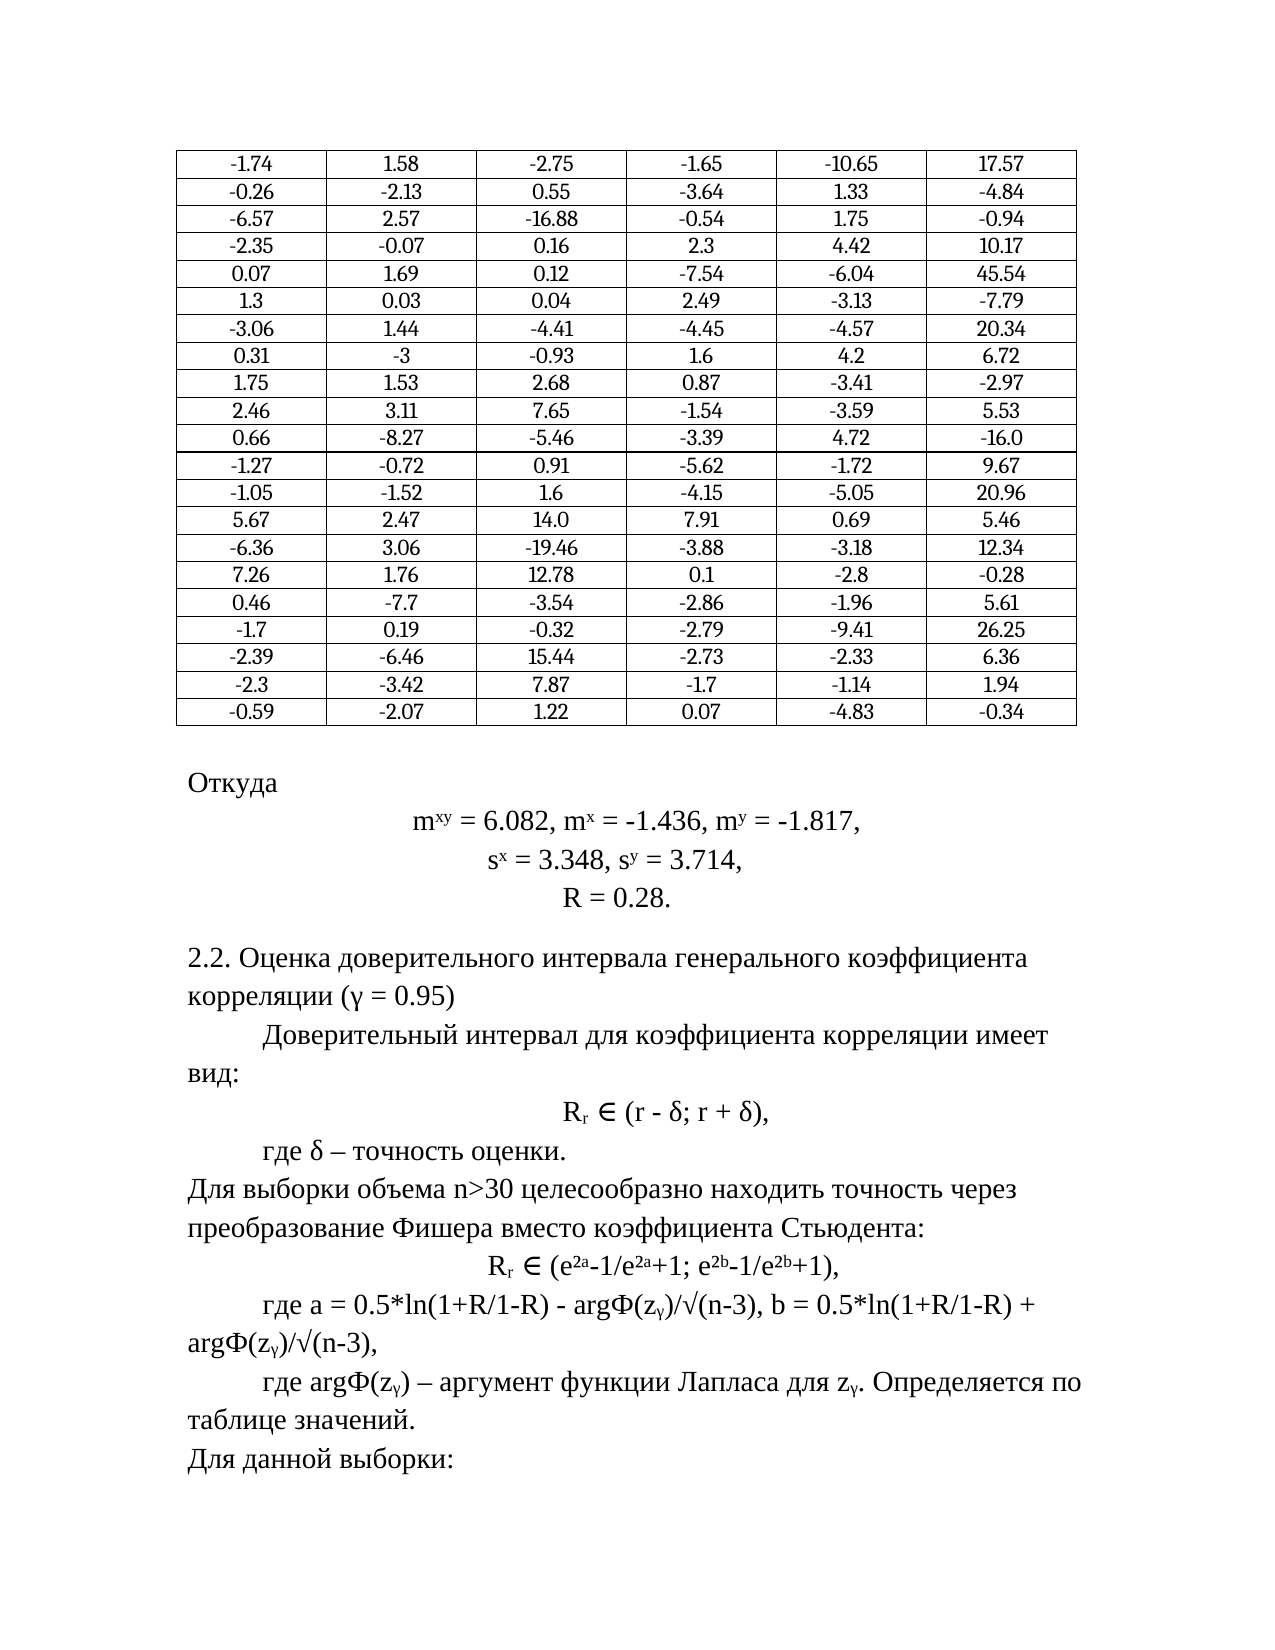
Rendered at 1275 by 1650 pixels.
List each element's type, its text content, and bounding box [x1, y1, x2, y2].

table_cell 0.46 [177, 589, 326, 616]
table_cell -2.97 [927, 370, 1076, 397]
table_cell 45.54 [927, 261, 1076, 287]
table_cell 0.55 [477, 179, 626, 205]
table_cell 1.33 [777, 179, 926, 205]
table_cell -19.46 [477, 535, 626, 561]
table_cell -0.28 [927, 562, 1076, 588]
table_cell 1.53 [327, 370, 476, 397]
table_cell -1.65 [627, 151, 776, 177]
table_cell 4.2 [777, 343, 926, 369]
table_cell -2.07 [327, 699, 476, 725]
table_cell 2.47 [327, 507, 476, 533]
table_cell -3.88 [627, 535, 776, 561]
table_cell -10.65 [777, 151, 926, 177]
table_cell -2.33 [777, 644, 926, 671]
table_cell -3.18 [777, 535, 926, 561]
table_cell -1.27 [177, 453, 326, 479]
table_cell -3.13 [777, 288, 926, 314]
table_cell -16.88 [477, 206, 626, 232]
table_cell 4.42 [777, 233, 926, 259]
table_cell 2.68 [477, 370, 626, 397]
table_cell 3.06 [327, 535, 476, 561]
table_cell -3.42 [327, 672, 476, 698]
table_cell 1.76 [327, 562, 476, 588]
table_cell -0.34 [927, 699, 1076, 725]
table_cell 0.66 [177, 425, 326, 451]
table_cell -6.04 [777, 261, 926, 287]
table_cell -8.27 [327, 425, 476, 451]
table_cell 7.65 [477, 398, 626, 424]
table_cell -0.93 [477, 343, 626, 369]
table_cell -16.0 [927, 425, 1076, 451]
table_cell -1.14 [777, 672, 926, 698]
table_cell -9.41 [777, 617, 926, 643]
table_cell -4.83 [777, 699, 926, 725]
table_cell 0.16 [477, 233, 626, 259]
table_cell 0.07 [177, 261, 326, 287]
table_cell 2.46 [177, 398, 326, 424]
table_cell 6.36 [927, 644, 1076, 671]
table_cell 12.34 [927, 535, 1076, 561]
table_cell 0.03 [327, 288, 476, 314]
table_cell -0.94 [927, 206, 1076, 232]
table_cell -0.72 [327, 453, 476, 479]
table_cell 0.04 [477, 288, 626, 314]
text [187, 940, 1087, 1474]
table_cell -3.59 [777, 398, 926, 424]
table_cell 10.17 [927, 233, 1076, 259]
table_cell 12.78 [477, 562, 626, 588]
table_cell -4.57 [777, 315, 926, 342]
table_cell -5.05 [777, 480, 926, 506]
table_cell 1.94 [927, 672, 1076, 698]
table_cell 1.6 [477, 480, 626, 506]
table_cell 1.75 [177, 370, 326, 397]
table_cell -0.07 [327, 233, 476, 259]
table_cell 9.67 [927, 453, 1076, 479]
table_cell -4.45 [627, 315, 776, 342]
table_cell -1.7 [627, 672, 776, 698]
table_cell -1.05 [177, 480, 326, 506]
table_cell 7.91 [627, 507, 776, 533]
table_cell 7.26 [177, 562, 326, 588]
table_cell -0.59 [177, 699, 326, 725]
table_cell 26.25 [927, 617, 1076, 643]
table_cell -7.54 [627, 261, 776, 287]
table_cell 5.46 [927, 507, 1076, 533]
table_cell -2.8 [777, 562, 926, 588]
table_cell -4.15 [627, 480, 776, 506]
table_cell 20.34 [927, 315, 1076, 342]
table_cell -5.62 [627, 453, 776, 479]
table_cell 20.96 [927, 480, 1076, 506]
table_cell -2.79 [627, 617, 776, 643]
table_cell 17.57 [927, 151, 1076, 177]
table_cell 6.72 [927, 343, 1076, 369]
table_cell 2.3 [627, 233, 776, 259]
table_cell 0.12 [477, 261, 626, 287]
table_cell -1.96 [777, 589, 926, 616]
table_cell -0.32 [477, 617, 626, 643]
table_cell -3.64 [627, 179, 776, 205]
table_cell -3.06 [177, 315, 326, 342]
table_cell 1.75 [777, 206, 926, 232]
table_cell 2.57 [327, 206, 476, 232]
table_cell -1.72 [777, 453, 926, 479]
table_cell -1.54 [627, 398, 776, 424]
table_cell 1.3 [177, 288, 326, 314]
table_cell 0.07 [627, 699, 776, 725]
table_cell -4.84 [927, 179, 1076, 205]
table_cell -3.54 [477, 589, 626, 616]
table_cell 7.87 [477, 672, 626, 698]
table_cell 15.44 [477, 644, 626, 671]
table_cell -3.39 [627, 425, 776, 451]
table_cell -2.13 [327, 179, 476, 205]
table_cell -3 [327, 343, 476, 369]
table_cell -1.52 [327, 480, 476, 506]
table_cell -6.36 [177, 535, 326, 561]
table_cell 1.6 [627, 343, 776, 369]
table_cell -4.41 [477, 315, 626, 342]
table_cell 0.69 [777, 507, 926, 533]
table_cell 2.49 [627, 288, 776, 314]
table_cell -2.39 [177, 644, 326, 671]
table_cell 0.1 [627, 562, 776, 588]
table_cell -2.35 [177, 233, 326, 259]
table_cell 14.0 [477, 507, 626, 533]
table_cell -2.86 [627, 589, 776, 616]
table_cell 0.91 [477, 453, 626, 479]
table_cell 1.69 [327, 261, 476, 287]
table_cell -2.73 [627, 644, 776, 671]
table_cell -0.54 [627, 206, 776, 232]
table_cell -7.7 [327, 589, 476, 616]
table_cell -0.26 [177, 179, 326, 205]
table_cell 4.72 [777, 425, 926, 451]
table_cell 0.19 [327, 617, 476, 643]
table_cell 1.44 [327, 315, 476, 342]
table_cell 5.67 [177, 507, 326, 533]
table_cell -3.41 [777, 370, 926, 397]
table_cell -1.7 [177, 617, 326, 643]
table_cell 5.53 [927, 398, 1076, 424]
table_cell -6.46 [327, 644, 476, 671]
table_cell -6.57 [177, 206, 326, 232]
table_cell -1.74 [177, 151, 326, 177]
text Откуда mˣʸ = 6.082, mˣ = -1.436, mʸ = -1.817, sˣ = 3.348, sʸ = 3.714, R = 0.28. [187, 726, 1087, 914]
table_cell 1.58 [327, 151, 476, 177]
table_cell -7.79 [927, 288, 1076, 314]
table_cell -2.75 [477, 151, 626, 177]
table_cell -5.46 [477, 425, 626, 451]
table_cell 0.31 [177, 343, 326, 369]
table_cell 3.11 [327, 398, 476, 424]
table_cell 1.22 [477, 699, 626, 725]
table_cell -2.3 [177, 672, 326, 698]
table_cell 5.61 [927, 589, 1076, 616]
table_cell 0.87 [627, 370, 776, 397]
